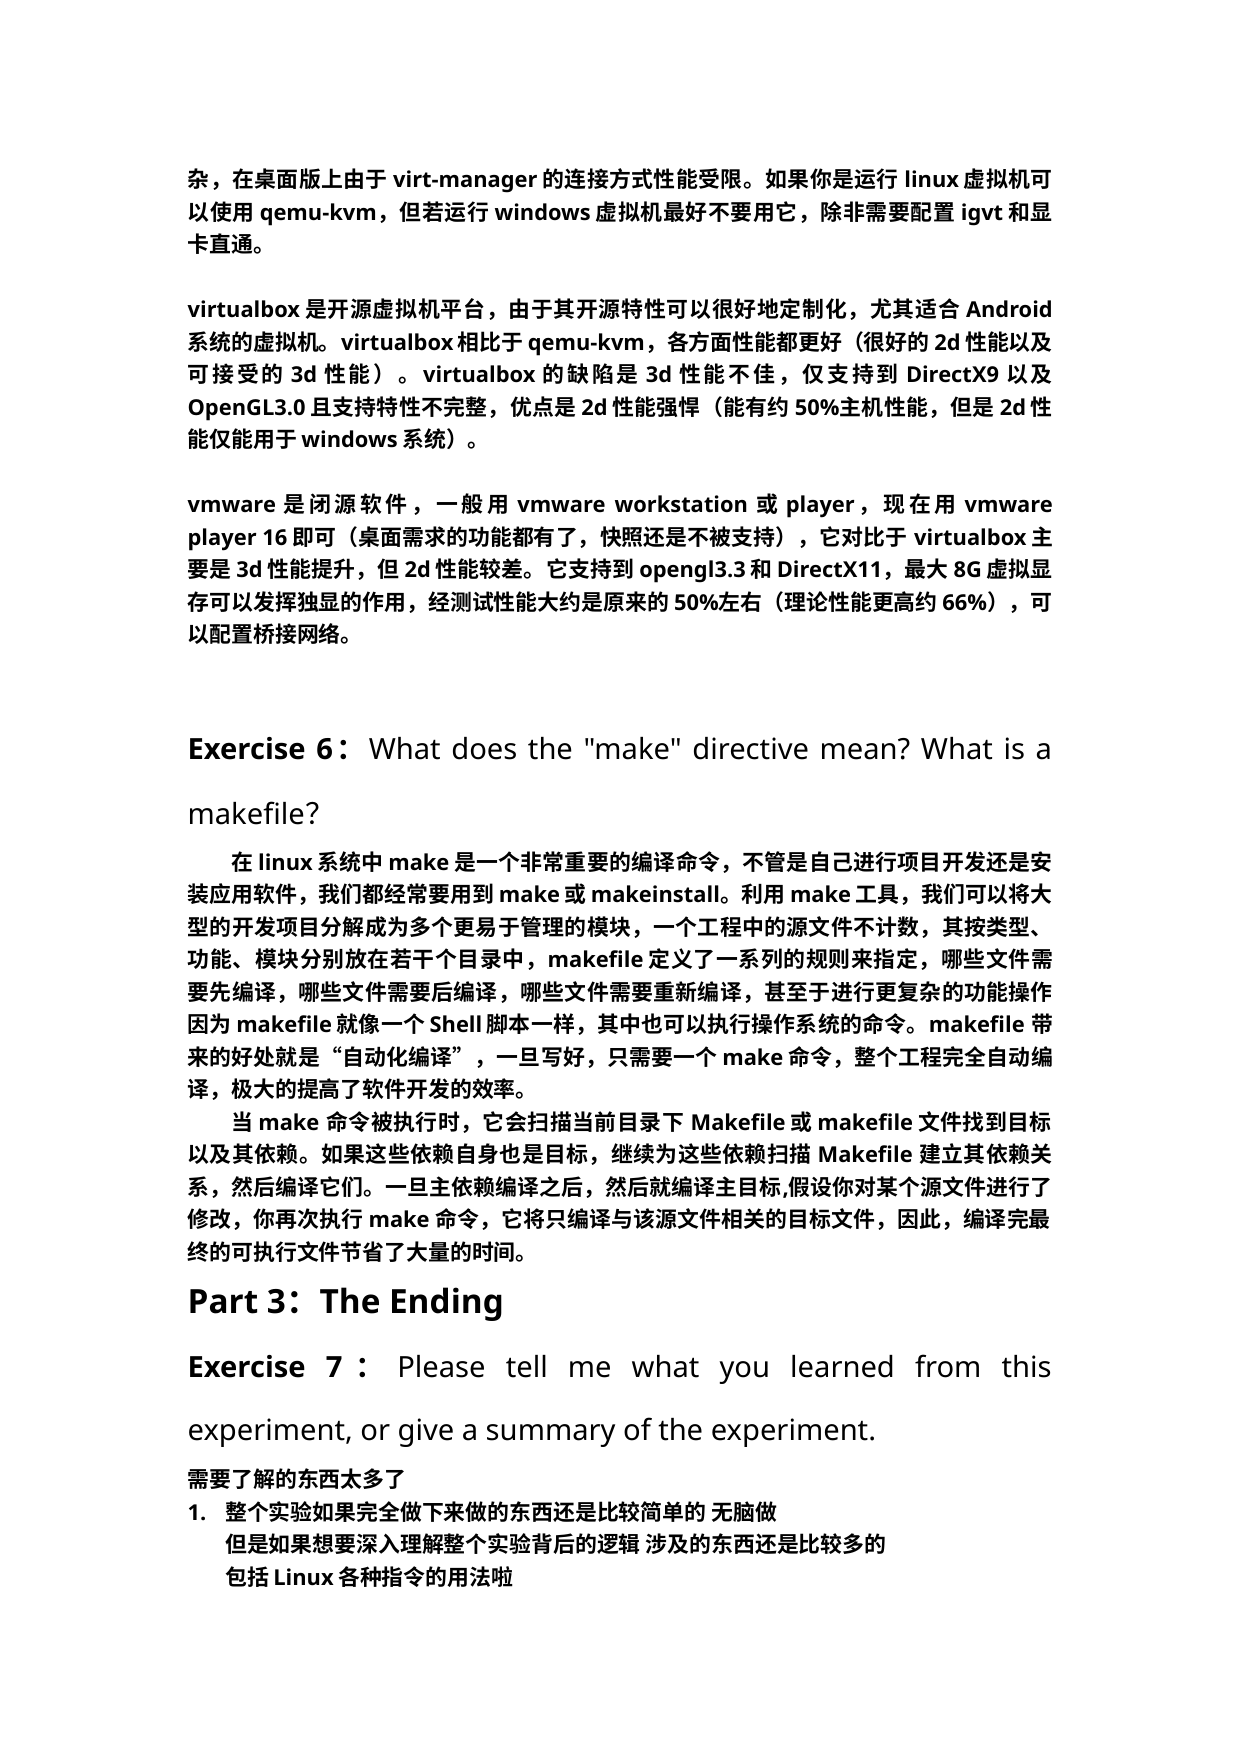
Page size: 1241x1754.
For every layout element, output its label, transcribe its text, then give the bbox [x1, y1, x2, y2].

text 当make 命令被执行时，它会扫描当前目录下Makefile或makefile文件找到目标以及其依赖。如果这些依赖自身也是目标，继续为这些依赖扫描Makefile 建立其依赖关系，然后编译它们。一旦主依赖编译之后，然后就编译主目标,假设你对某个源文件进行了修改，你再次执行make 命令，它将只编译与该源文件相关的目标文件，因此，编译完最终的可执行文件节省了大量的时间。 [187, 1104, 1053, 1267]
list 但是如果想要深入理解整个实验背后的逻辑 涉及的东西还是比较多的 [225, 1527, 1053, 1559]
list 整个实验如果完全做下来做的东西还是比较简单的 无脑做 [187, 1494, 1053, 1527]
list 包括Linux各种指令的用法啦 [225, 1559, 1053, 1592]
text Exercise 6：What does the "make" directive mean? What is a makefile？ [187, 714, 1053, 844]
text 需要了解的东西太多了 [187, 1462, 1053, 1494]
text virtualbox是开源虚拟机平台，由于其开源特性可以很好地定制化，尤其适合Android系统的虚拟机。virtualbox相比于qemu-kvm，各方面性能都更好（很好的2d性能以及可接受的3d性能）。virtualbox的缺陷是3d性能不佳，仅支持到DirectX9以及OpenGL3.0且支持特性不完整，优点是2d性能强悍（能有约50%主机性能，但是2d性能仅能用于windows系统）。 [187, 292, 1053, 454]
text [187, 162, 1053, 259]
text Exercise 7：Please tell me what you learned from this experiment, or give a summary of the experiment. [187, 1332, 1053, 1462]
text vmware是闭源软件，一般用vmware workstation或player，现在用vmware player 16即可（桌面需求的功能都有了，快照还是不被支持），它对比于virtualbox主要是3d性能提升，但2d性能较差。它支持到opengl3.3和DirectX11，最大8G虚拟显存可以发挥独显的作用，经测试性能大约是原来的50%左右（理论性能更高约66%），可以配置桥接网络。 [187, 487, 1053, 649]
text 在linux系统中make是一个非常重要的编译命令，不管是自己进行项目开发还是安装应用软件，我们都经常要用到make或makeinstall。利用make工具，我们可以将大型的开发项目分解成为多个更易于管理的模块，一个工程中的源文件不计数，其按类型、功能、模块分别放在若干个目录中，makefile定义了一系列的规则来指定，哪些文件需要先编译，哪些文件需要后编译，哪些文件需要重新编译，甚至于进行更复杂的功能操作，因为makefile就像一个Shell脚本一样，其中也可以执行操作系统的命令。makefile 带来的好处就是“自动化编译”，一旦写好，只需要一个make命令，整个工程完全自动编译，极大的提高了软件开发的效率。 [187, 844, 1053, 1104]
text Part 3：The Ending [187, 1267, 1053, 1332]
